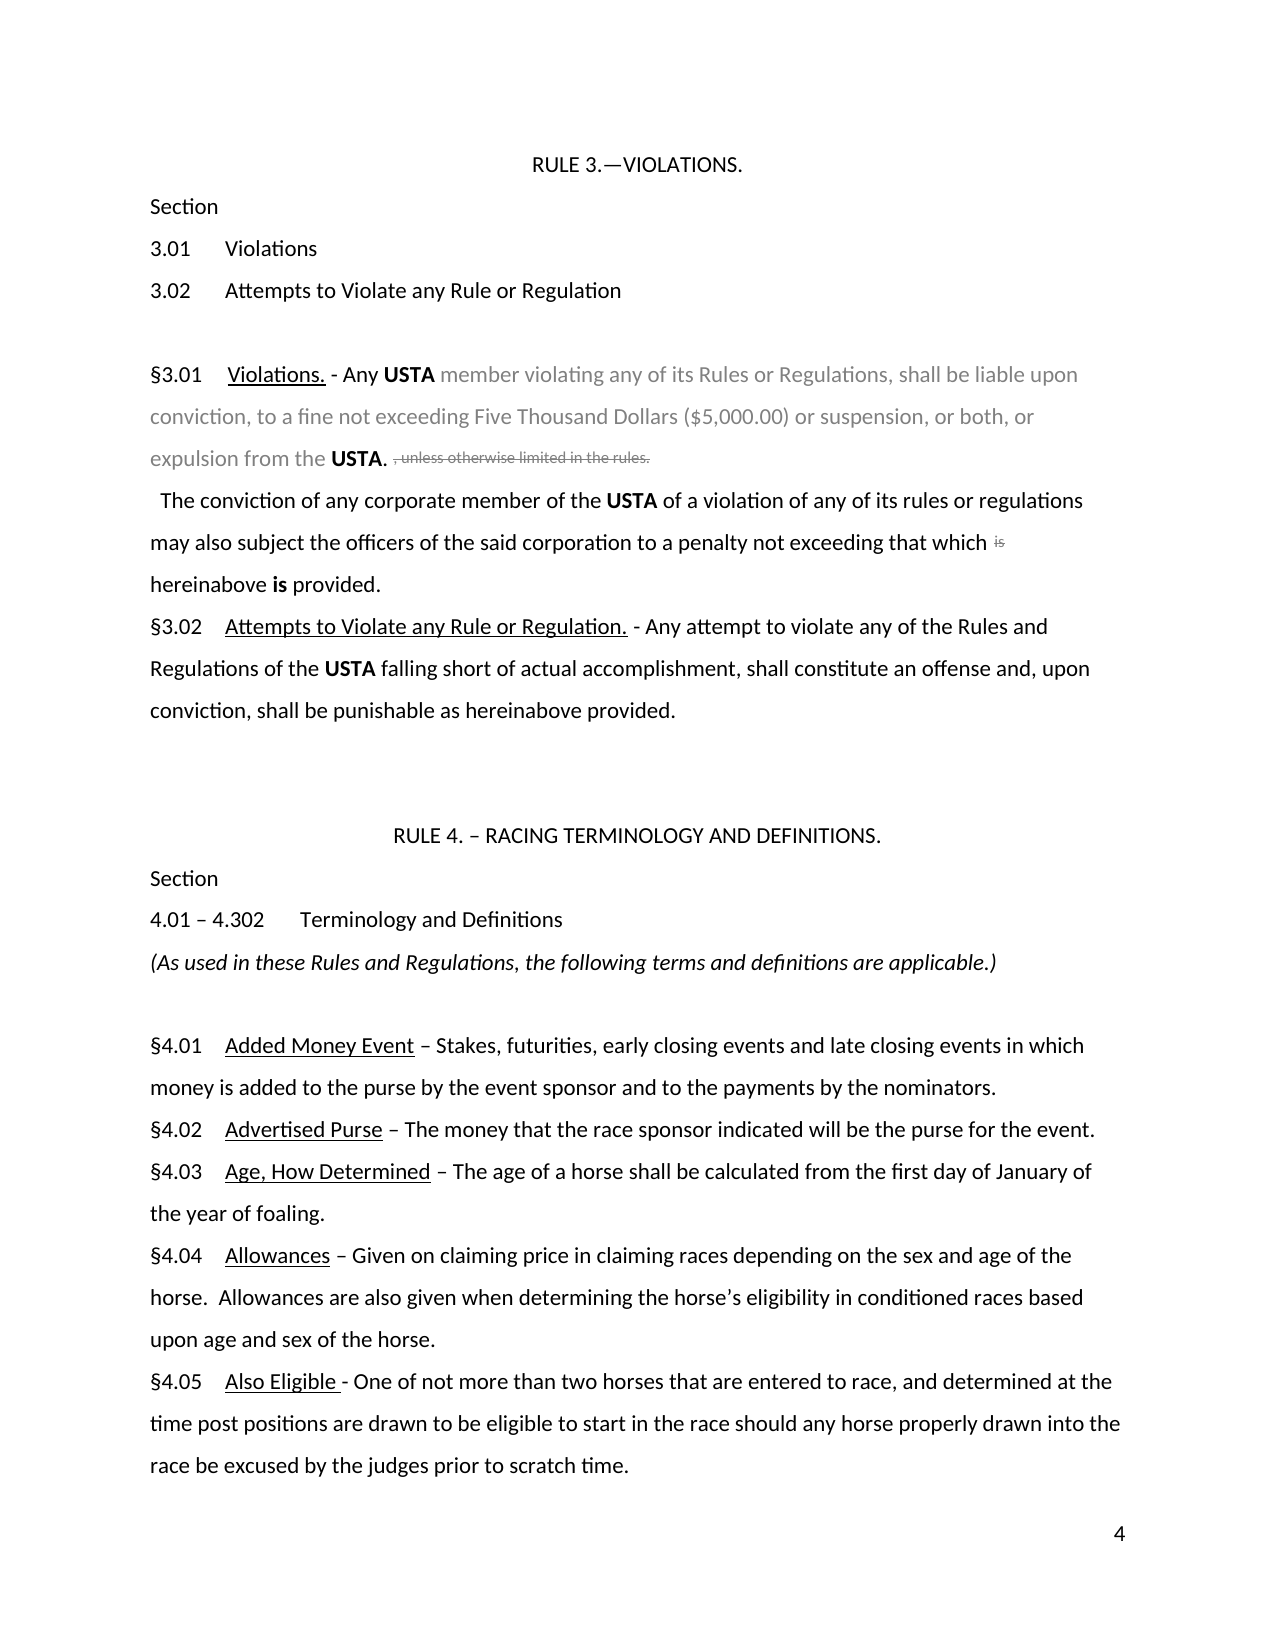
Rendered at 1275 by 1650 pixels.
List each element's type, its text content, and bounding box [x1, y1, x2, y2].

text 3.02 Attempts to Violate any Rule or Regulation [150, 276, 1125, 304]
text Section [150, 192, 1125, 220]
text RULE 3.—VIOLATIONS. [150, 150, 1125, 178]
text 3.01 Violations [150, 234, 1125, 262]
text §3.01 Violations. - Any USTA member violating any of its Rules or Regulations, shall be liable upon conviction, to a fine not exceeding Five Thousand Dollars ($5,000.00) or suspension, or both, or expulsion from the USTA. , unless otherwise limited in the rules. [150, 360, 1125, 472]
text §4.02 Advertised Purse – The money that the race sponsor indicated will be the purse for the event. [150, 1116, 1125, 1143]
text §4.05 Also Eligible - One of not more than two horses that are entered to race, and determined at the time post positions are drawn to be eligible to start in the race should any horse properly drawn into the race be excused by the judges prior to scratch time. [150, 1367, 1125, 1479]
text (As used in these Rules and Regulations, the following terms and definitions are applicable.) [150, 948, 1125, 976]
text §4.04 Allowances – Given on claiming price in claiming races depending on the sex and age of the horse. Allowances are also given when determining the horse’s eligibility in conditioned races based upon age and sex of the horse. [150, 1241, 1125, 1353]
text §4.03 Age, How Determined – The age of a horse shall be calculated from the first day of January of the year of foaling. [150, 1157, 1125, 1227]
text Section [150, 864, 1125, 892]
text 4.01 – 4.302 Terminology and Definitions [150, 906, 1125, 934]
text The conviction of any corporate member of the USTA of a violation of any of its rules or regulations may also subject the officers of the said corporation to a penalty not exceeding that which is hereinabove is provided. [150, 486, 1125, 598]
text §4.01 Added Money Event – Stakes, futurities, early closing events and late closing events in which money is added to the purse by the event sponsor and to the payments by the nominators. [150, 1032, 1125, 1102]
text RULE 4. – RACING TERMINOLOGY AND DEFINITIONS. [150, 822, 1125, 850]
text §3.02 Attempts to Violate any Rule or Regulation. - Any attempt to violate any of the Rules and Regulations of the USTA falling short of actual accomplishment, shall constitute an offense and, upon conviction, shall be punishable as hereinabove provided. [150, 612, 1125, 724]
